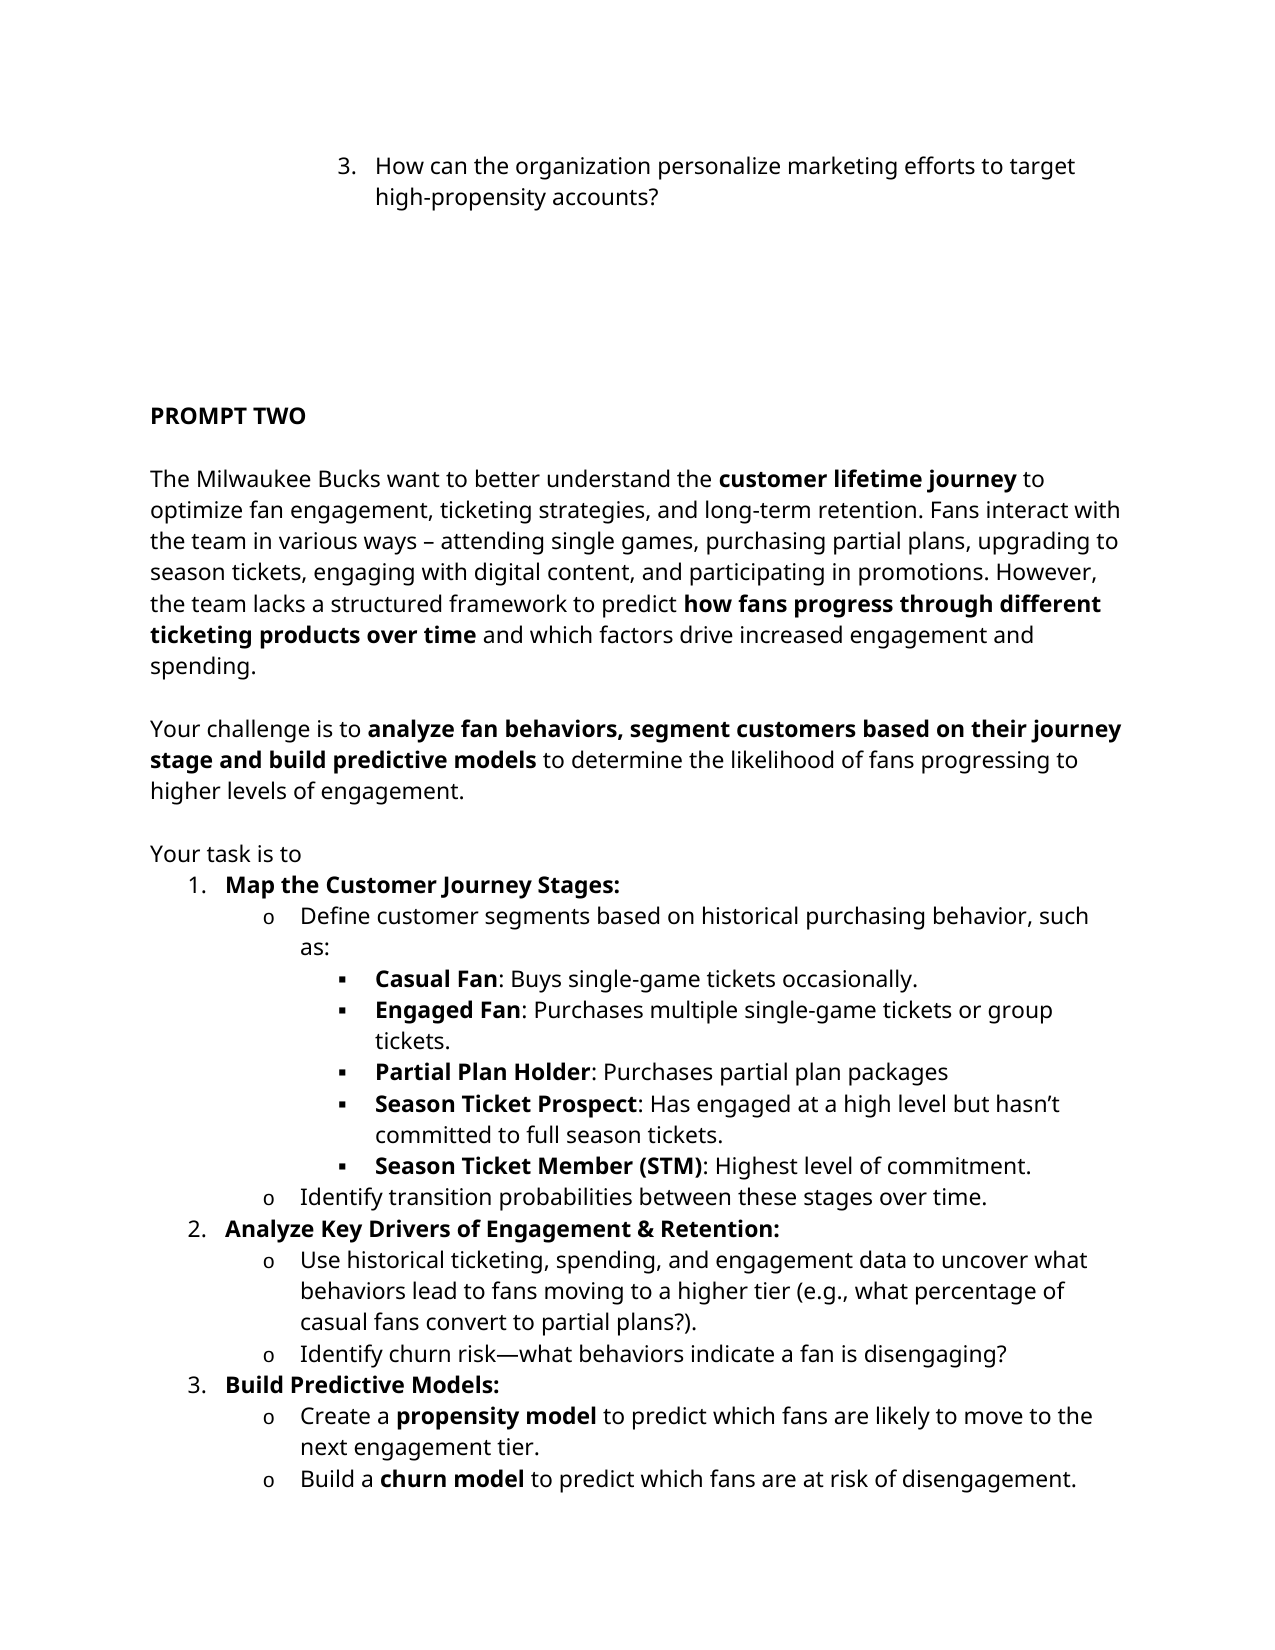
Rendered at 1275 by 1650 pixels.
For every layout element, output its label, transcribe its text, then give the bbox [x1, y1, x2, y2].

list Map the Customer Journey Stages: [187, 869, 1125, 900]
text PROMPT TWO [150, 400, 1125, 431]
list Create a propensity model to predict which fans are likely to move to the next engagement tier. [262, 1400, 1125, 1462]
text The Milwaukee Bucks want to better understand the customer lifetime journey to optimize fan engagement, ticketing strategies, and long-term retention. Fans interact with the team in various ways – attending single games, purchasing partial plans, upgrading to season tickets, engaging with digital content, and participating in promotions. However, the team lacks a structured framework to predict how fans progress through different ticketing products over time and which factors drive increased engagement and spending. [150, 462, 1125, 681]
list How can the organization personalize marketing efforts to target high-propensity accounts? [337, 150, 1125, 212]
text Your challenge is to analyze fan behaviors, segment customers based on their journey stage and build predictive models to determine the likelihood of fans progressing to higher levels of engagement. [150, 712, 1125, 806]
list Analyze Key Drivers of Engagement & Retention: [187, 1212, 1125, 1244]
list Identify transition probabilities between these stages over time. [262, 1181, 1125, 1212]
list Season Ticket Prospect: Has engaged at a high level but hasn’t committed to full season tickets. [337, 1087, 1125, 1150]
list Identify churn risk—what behaviors indicate a fan is disengaging? [262, 1337, 1125, 1369]
list Define customer segments based on historical purchasing behavior, such as: [262, 900, 1125, 962]
list Use historical ticketing, spending, and engagement data to uncover what behaviors lead to fans moving to a higher tier (e.g., what percentage of casual fans convert to partial plans?). [262, 1244, 1125, 1337]
list Season Ticket Member (STM): Highest level of commitment. [337, 1150, 1125, 1181]
list Build a churn model to predict which fans are at risk of disengagement. [262, 1462, 1125, 1494]
list Engaged Fan: Purchases multiple single-game tickets or group tickets. [337, 994, 1125, 1056]
list Casual Fan: Buys single-game tickets occasionally. [337, 962, 1125, 994]
text Your task is to [150, 837, 1125, 869]
list Build Predictive Models: [187, 1369, 1125, 1400]
list Partial Plan Holder: Purchases partial plan packages [337, 1056, 1125, 1087]
